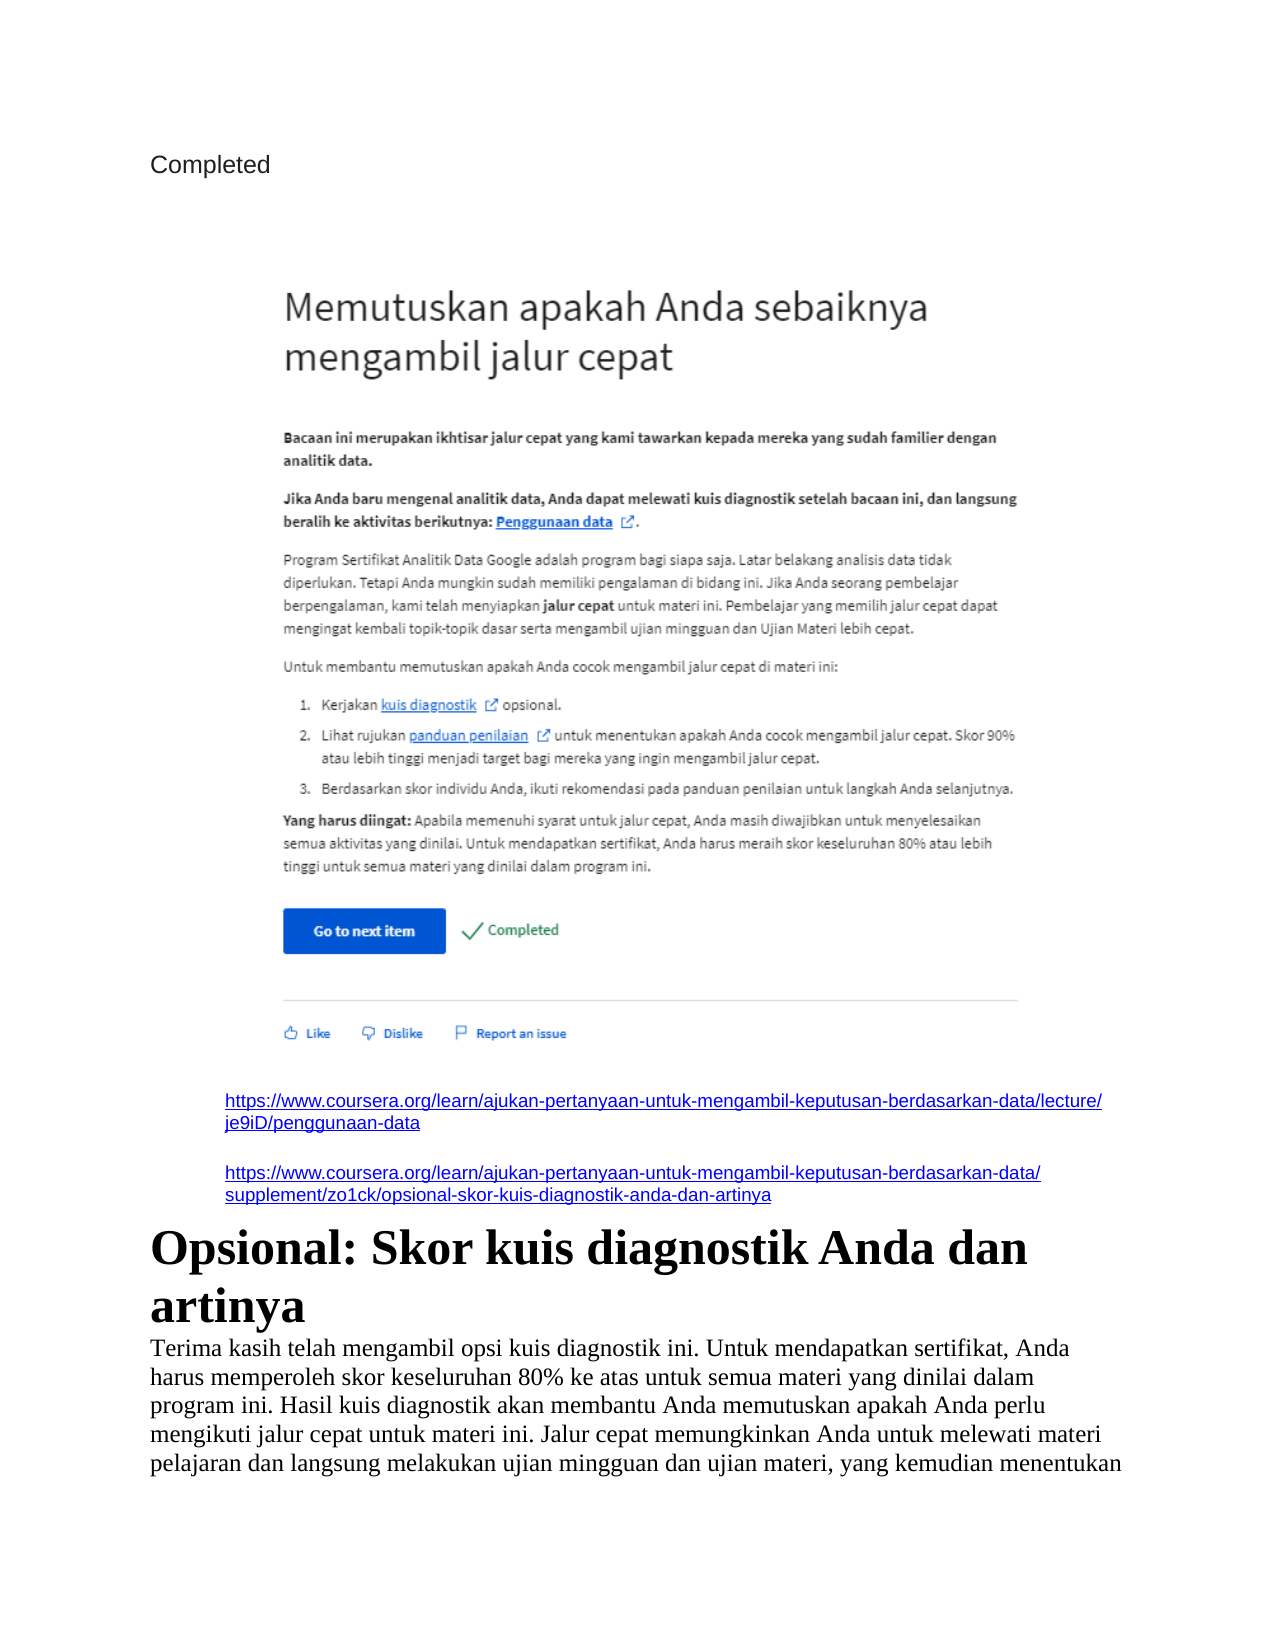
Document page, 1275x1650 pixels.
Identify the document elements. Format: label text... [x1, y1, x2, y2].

picture [225, 261, 1200, 1061]
text https://www.coursera.org/learn/ajukan-pertanyaan-untuk-mengambil-keputusan-berdasarkan-data/supplement/zo1ck/opsional-skor-kuis-diagnostik-anda-dan-artinya [225, 1162, 1125, 1205]
text https://www.coursera.org/learn/ajukan-pertanyaan-untuk-mengambil-keputusan-berdasarkan-data/lecture/je9iD/penggunaan-data [225, 1090, 1125, 1133]
text Opsional: Skor kuis diagnostik Anda dan artinya [150, 1218, 1125, 1333]
subtitle Completed [150, 150, 1125, 179]
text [150, 1333, 1125, 1477]
